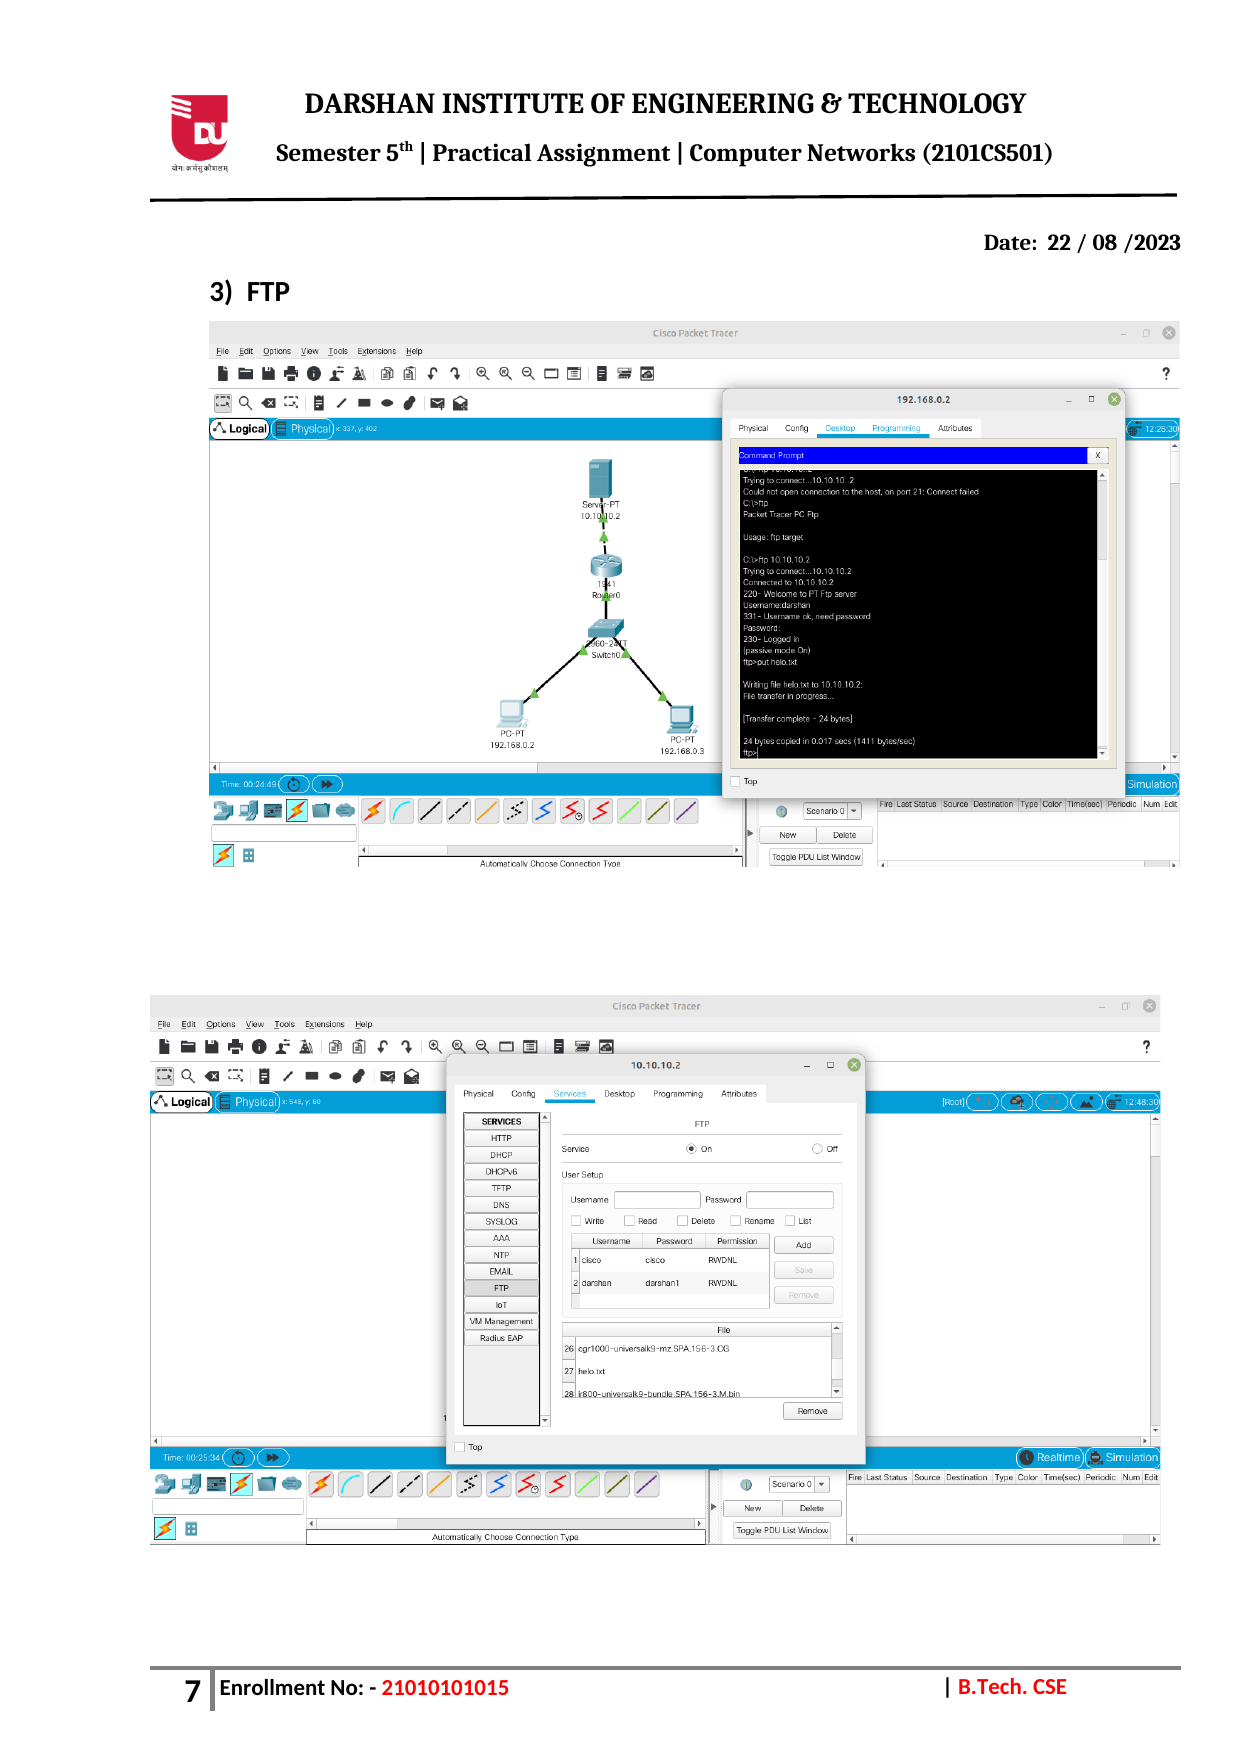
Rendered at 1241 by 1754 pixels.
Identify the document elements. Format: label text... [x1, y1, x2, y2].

picture [1011, 1096, 1023, 1108]
picture [268, 1455, 277, 1460]
picture [322, 781, 331, 787]
picture [150, 1468, 1161, 1545]
picture [209, 321, 1180, 867]
picture [1090, 1452, 1102, 1464]
picture [1108, 1100, 1115, 1110]
picture [1129, 430, 1136, 436]
picture [1020, 1451, 1033, 1464]
picture [150, 995, 1161, 1464]
list FTP [209, 273, 1189, 309]
picture [150, 70, 242, 197]
